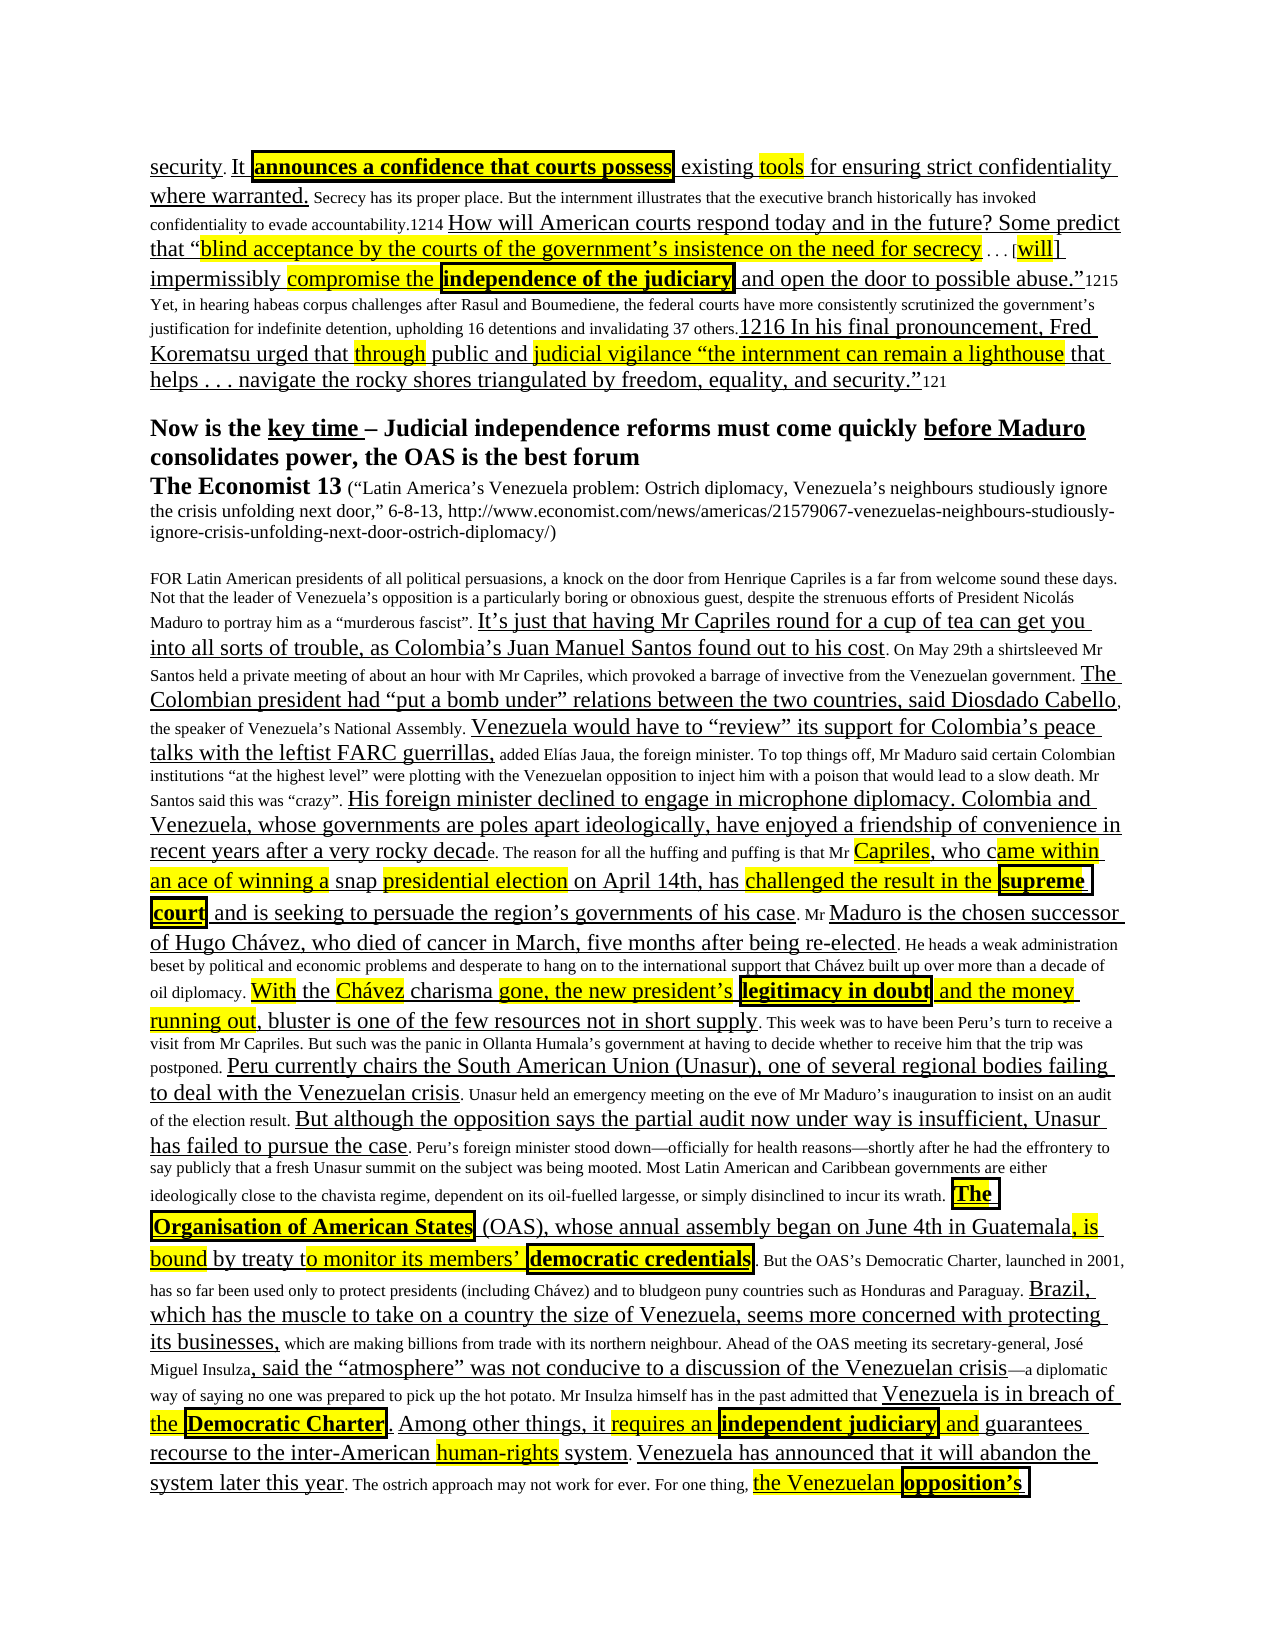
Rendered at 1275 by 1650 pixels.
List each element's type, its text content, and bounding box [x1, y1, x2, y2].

text The Economist 13 (“Latin America’s Venezuela problem: Ostrich diplomacy, Venezuela’s neighbours studiously ignore the crisis unfolding next door,” 6-8-13, http://www.economist.com/news/americas/21579067-venezuelas-neighbours-studiously-ignore-crisis-unfolding-next-door-ostrich-diplomacy/) [150, 471, 1125, 543]
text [150, 150, 1125, 392]
subtitle Now is the key time – Judicial independence reforms must come quickly before Maduro consolidates power, the OAS is the best forum [150, 413, 1125, 471]
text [150, 569, 1125, 1498]
